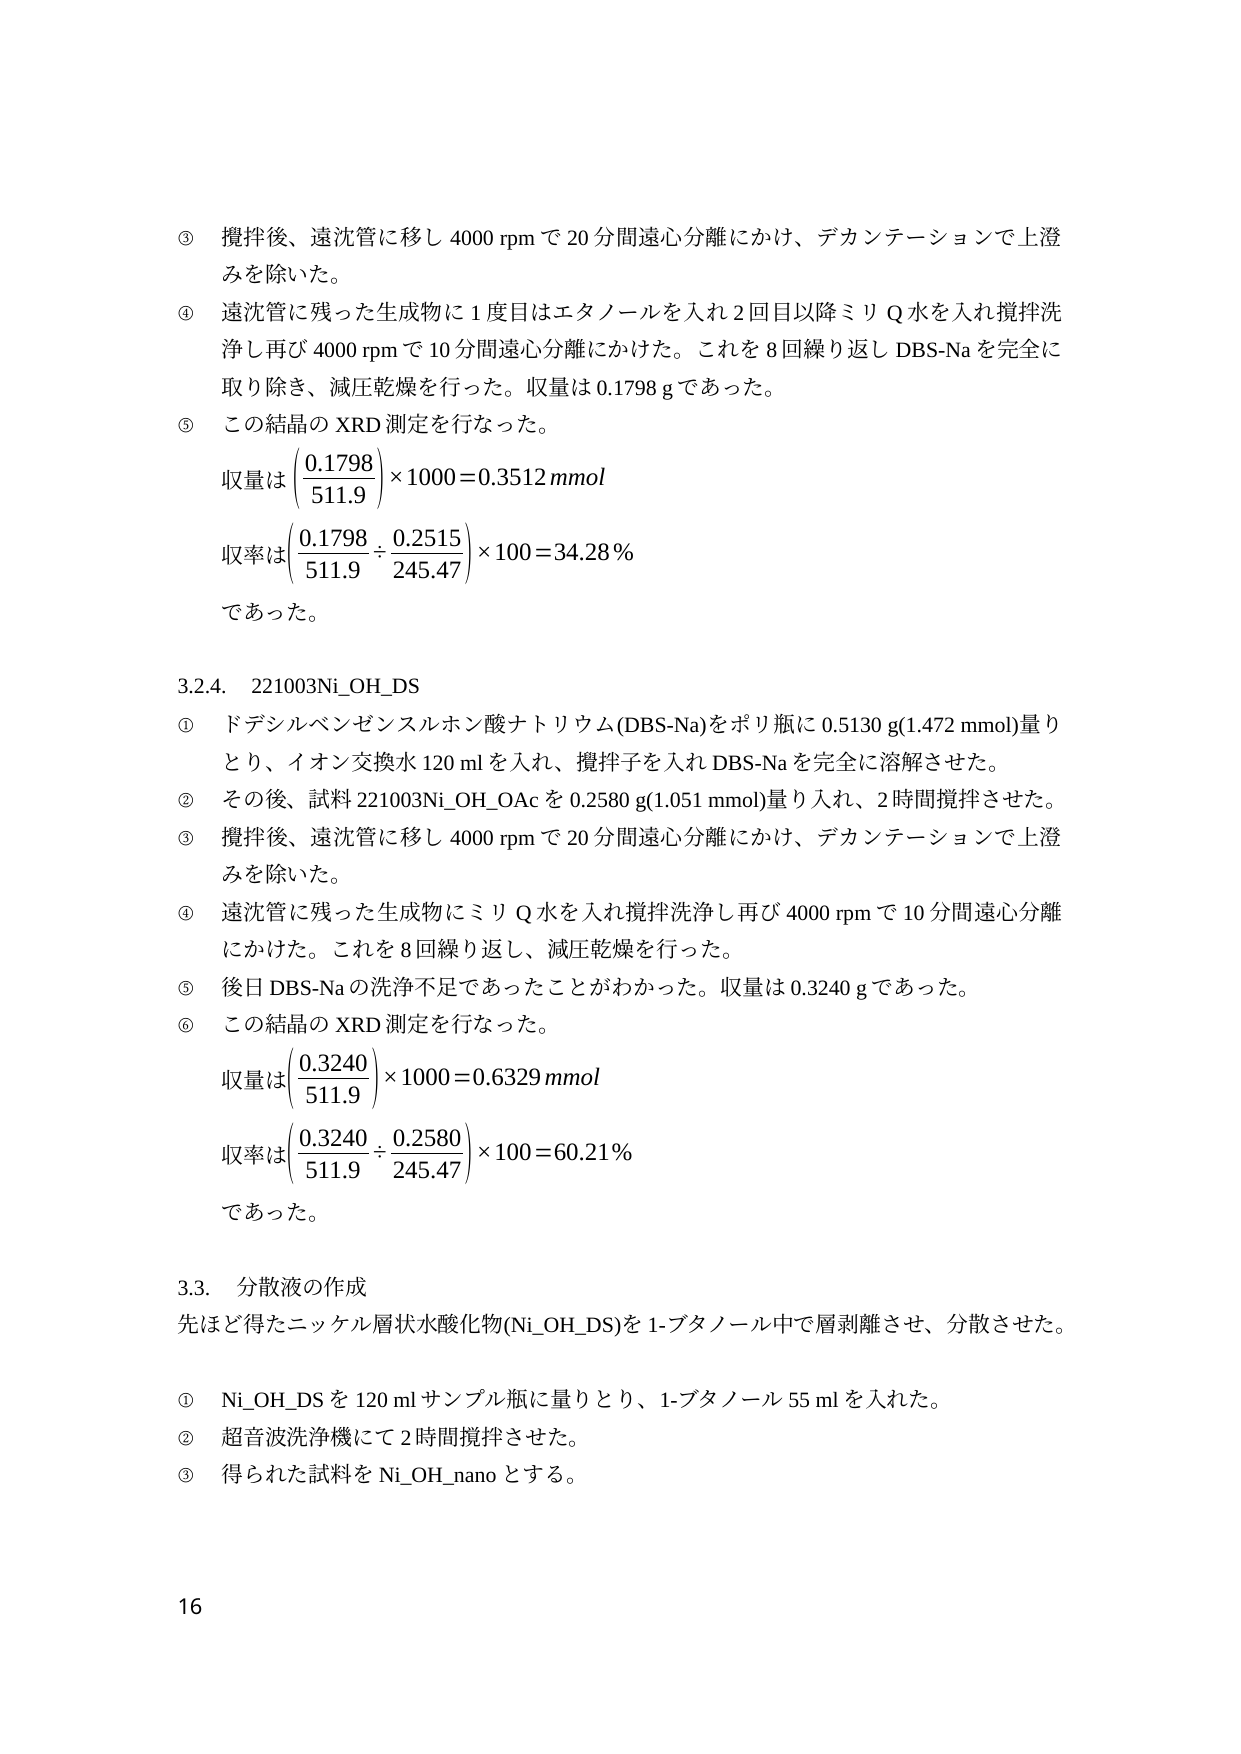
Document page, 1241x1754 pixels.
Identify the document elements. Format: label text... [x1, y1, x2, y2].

list 遠沈管に残った生成物に1度目はエタノールを入れ2回目以降ミリQ水を入れ撹拌洗浄し再び4000 rpmで10分間遠心分離にかけた。これを8回繰り返しDBS-Naを完全に取り除き、減圧乾燥を行った。収量は0.1798 gであった。 [177, 292, 1063, 404]
list ドデシルベンゼンスルホン酸ナトリウム(DBS-Na)をポリ瓶に0.5130 g(1.472 mmol)量りとり、イオン交換水120 mlを入れ、攪拌子を入れDBS-Naを完全に溶解させた。 [177, 704, 1063, 779]
text であった。 [221, 1192, 1063, 1229]
list 分散液の作成 [177, 1267, 1063, 1304]
list 後日DBS-Naの洗浄不足であったことがわかった。収量は0.3240 gであった。 [177, 967, 1063, 1004]
text 先ほど得たニッケル層状水酸化物(Ni_OH_DS)を1-ブタノール中で層剥離させ、分散させた。 [177, 1304, 1063, 1342]
text 収量は [221, 442, 1063, 517]
text 収率は [221, 517, 1063, 592]
list 超音波洗浄機にて2時間撹拌させた。 [177, 1417, 1063, 1454]
list 得られた試料をNi_OH_nanoとする。 [177, 1454, 1063, 1492]
list 攪拌後、遠沈管に移し4000 rpmで20分間遠心分離にかけ、デカンテーションで上澄みを除いた。 [177, 817, 1063, 892]
list Ni_OH_DSを120 mlサンプル瓶に量りとり、1-ブタノール55 mlを入れた。 [177, 1379, 1063, 1417]
list その後、試料221003Ni_OH_OAcを0.2580 g(1.051 mmol)量り入れ、2時間撹拌させた。 [177, 779, 1063, 817]
list この結晶のXRD測定を行なった。 [177, 404, 1063, 442]
list この結晶のXRD測定を行なった。 [177, 1004, 1063, 1042]
list 221003Ni_OH_DS [177, 667, 1063, 704]
text 収率は [221, 1117, 1063, 1192]
text であった。 [221, 592, 1063, 629]
list 遠沈管に残った生成物にミリQ水を入れ撹拌洗浄し再び4000 rpmで10分間遠心分離にかけた。これを8回繰り返し、減圧乾燥を行った。 [177, 892, 1063, 967]
text 収量は [221, 1042, 1063, 1117]
list 攪拌後、遠沈管に移し4000 rpmで20分間遠心分離にかけ、デカンテーションで上澄みを除いた。 [177, 217, 1063, 292]
